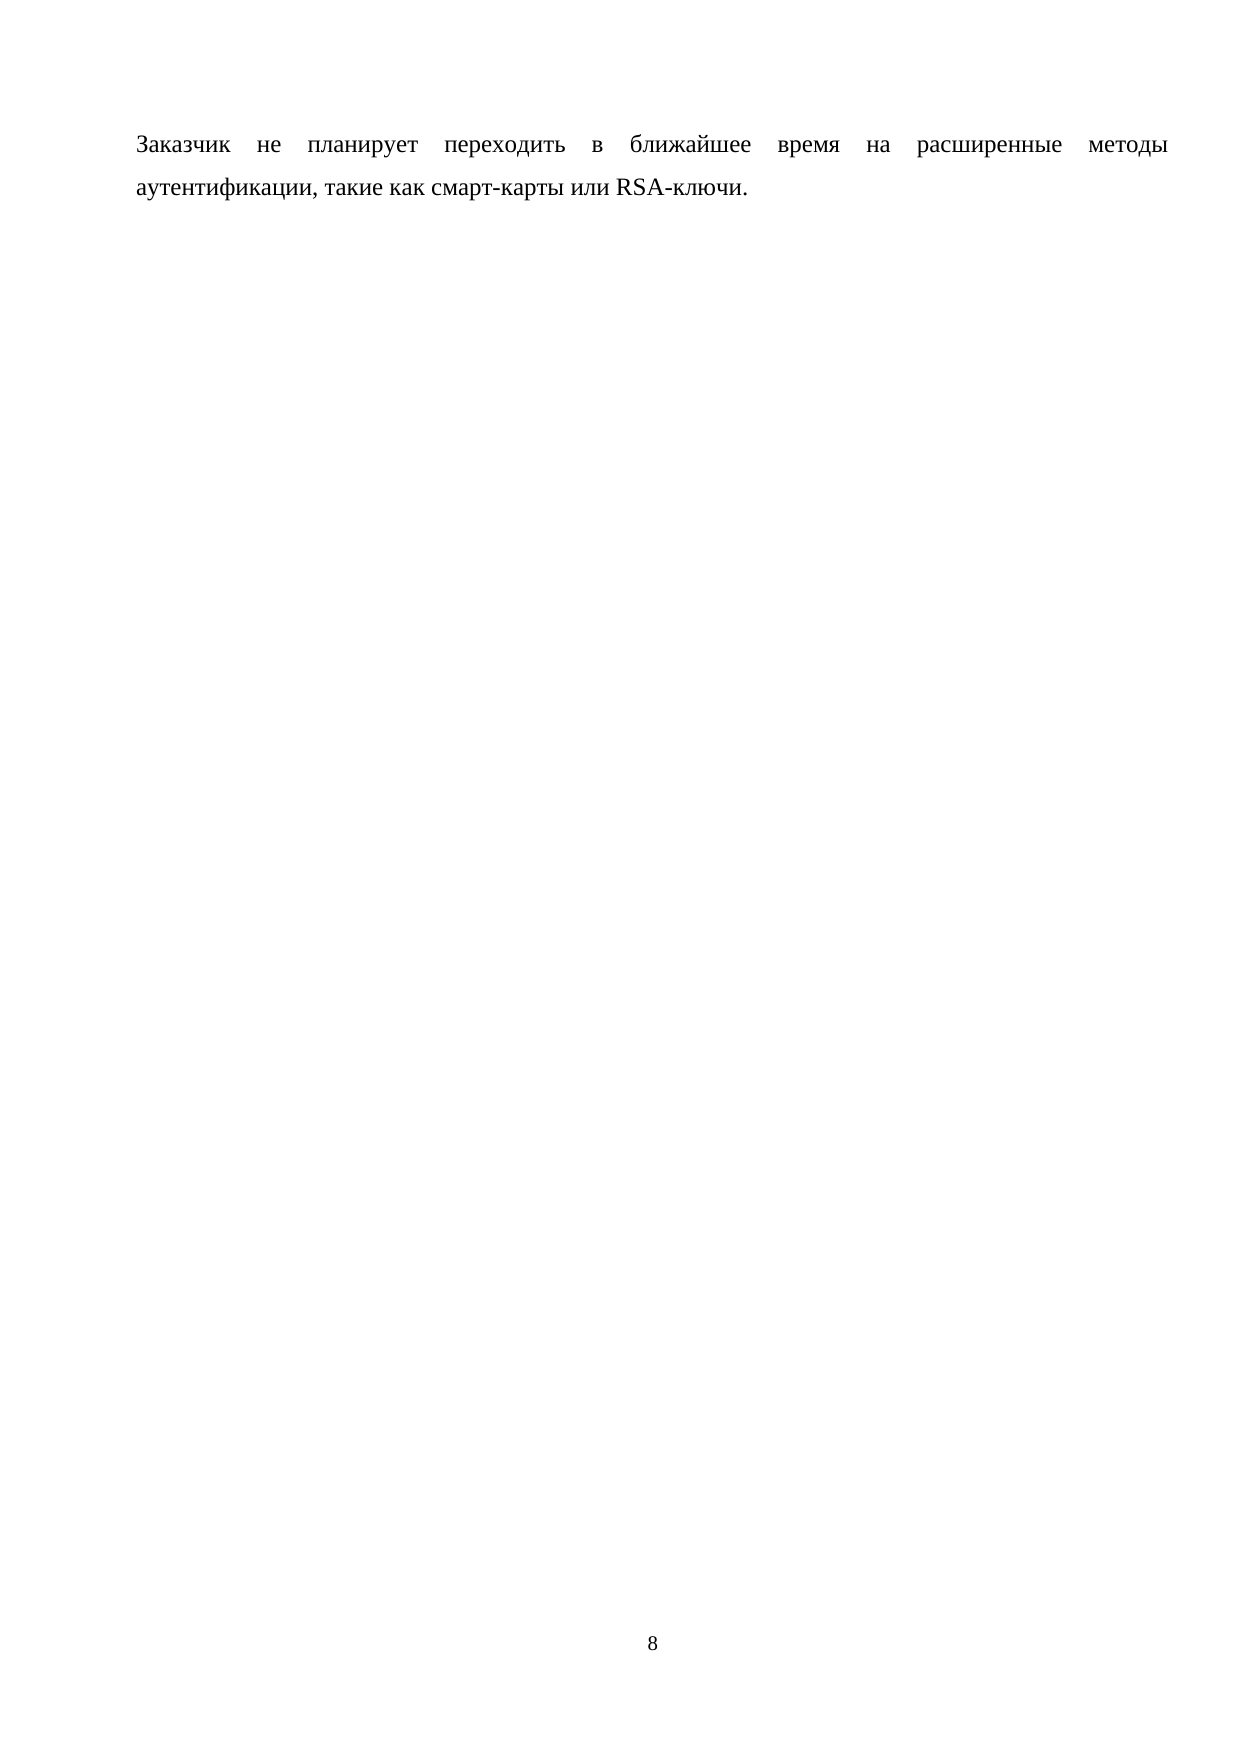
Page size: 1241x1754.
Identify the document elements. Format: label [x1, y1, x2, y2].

list [136, 129, 1169, 201]
